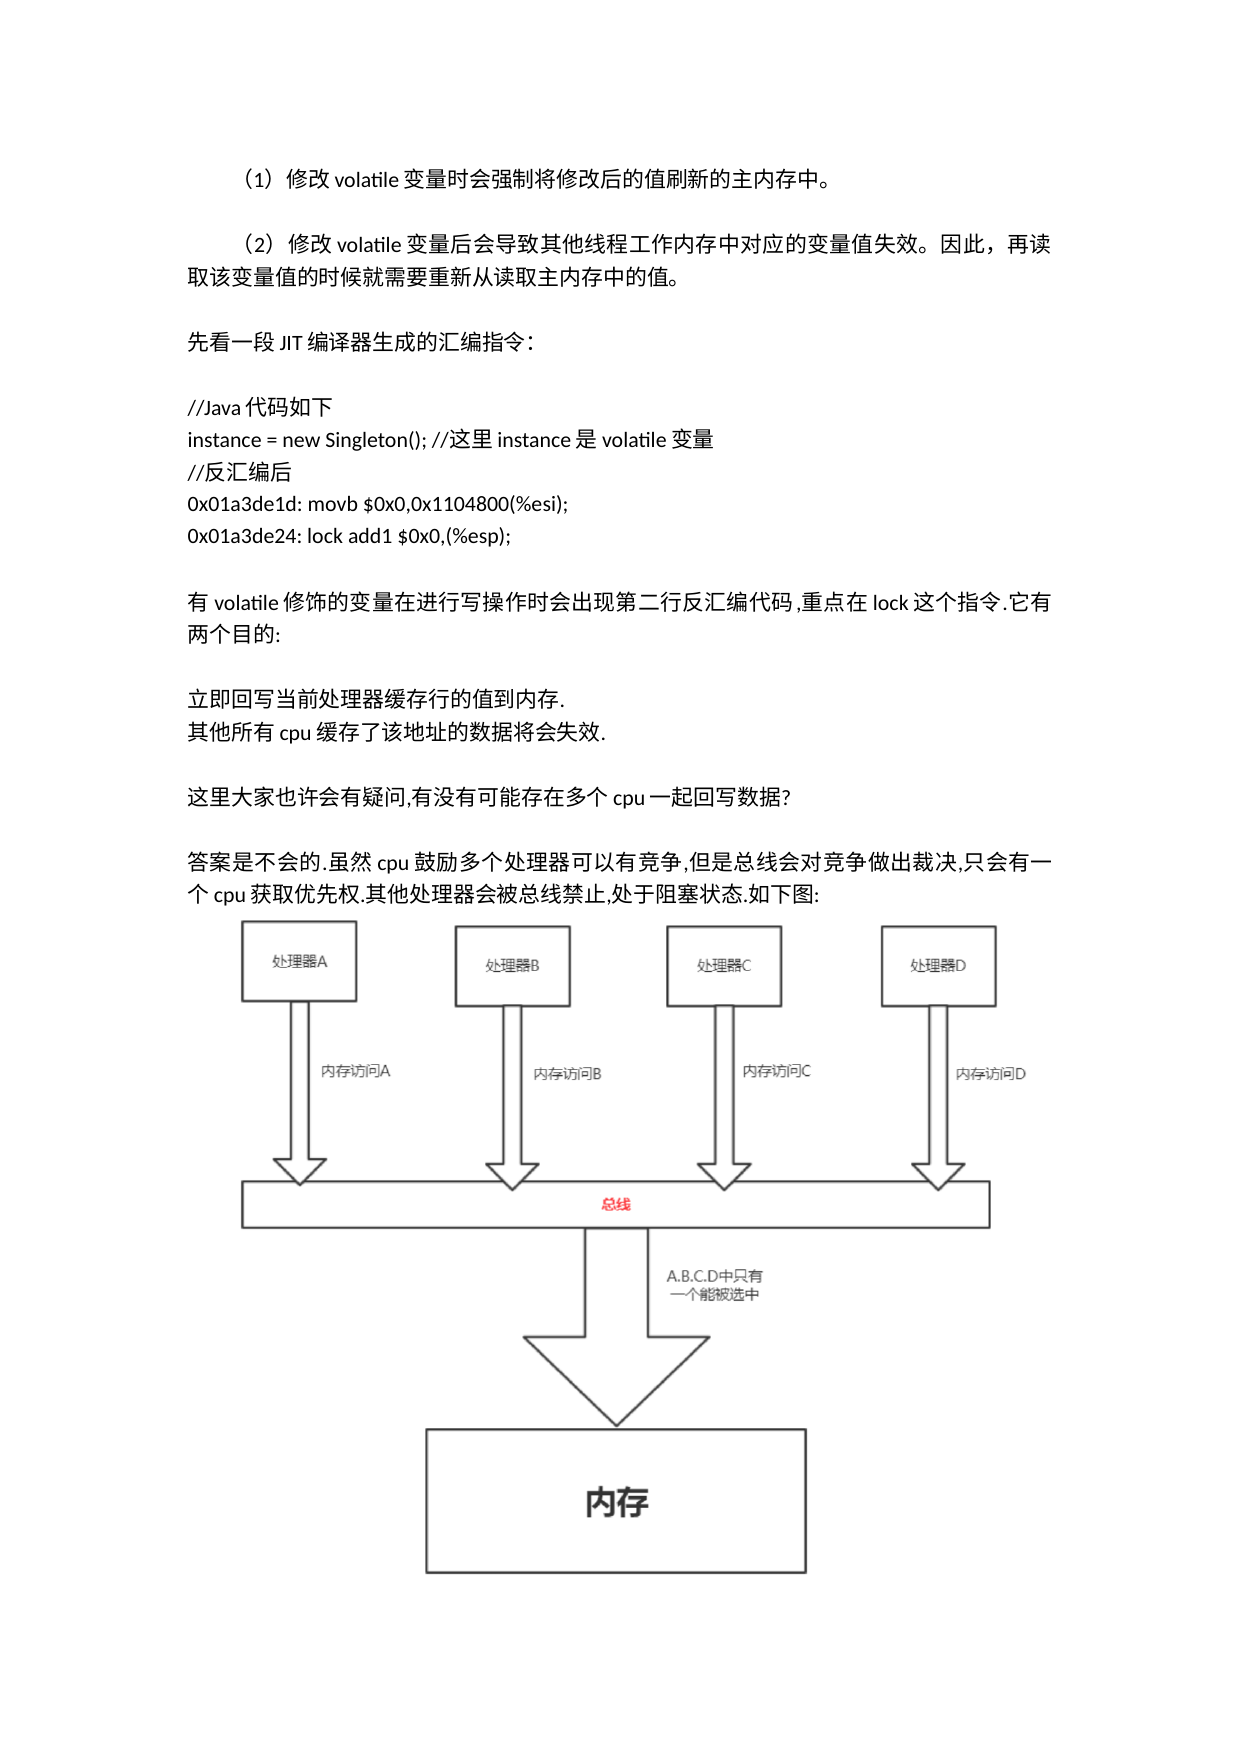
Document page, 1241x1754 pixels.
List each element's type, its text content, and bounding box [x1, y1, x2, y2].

text （2）修改volatile变量后会导致其他线程工作内存中对应的变量值失效。因此，再读取该变量值的时候就需要重新从读取主内存中的值。 [187, 227, 1053, 292]
text //反汇编后 [187, 454, 1053, 487]
text （1）修改volatile变量时会强制将修改后的值刷新的主内存中。 [187, 162, 1053, 194]
picture [187, 909, 1052, 1587]
text 立即回写当前处理器缓存行的值到内存. [187, 682, 1053, 714]
text 其他所有cpu缓存了该地址的数据将会失效. [187, 714, 1053, 747]
text 这里大家也许会有疑问,有没有可能存在多个cpu一起回写数据? [187, 779, 1053, 812]
text 先看一段JIT编译器生成的汇编指令： [187, 324, 1053, 357]
text //Java代码如下 [187, 389, 1053, 422]
text 0x01a3de1d: movb $0x0,0x1104800(%esi); [187, 487, 1053, 519]
text 有volatile修饰的变量在进行写操作时会出现第二行反汇编代码,重点在lock这个指令.它有两个目的: [187, 584, 1053, 649]
text 答案是不会的.虽然cpu鼓励多个处理器可以有竞争,但是总线会对竞争做出裁决,只会有一个cpu获取优先权.其他处理器会被总线禁止,处于阻塞状态.如下图: [187, 844, 1053, 909]
text 0x01a3de24: lock add1 $0x0,(%esp); [187, 519, 1053, 552]
text instance = new Singleton(); //这里instance是volatile变量 [187, 422, 1053, 454]
